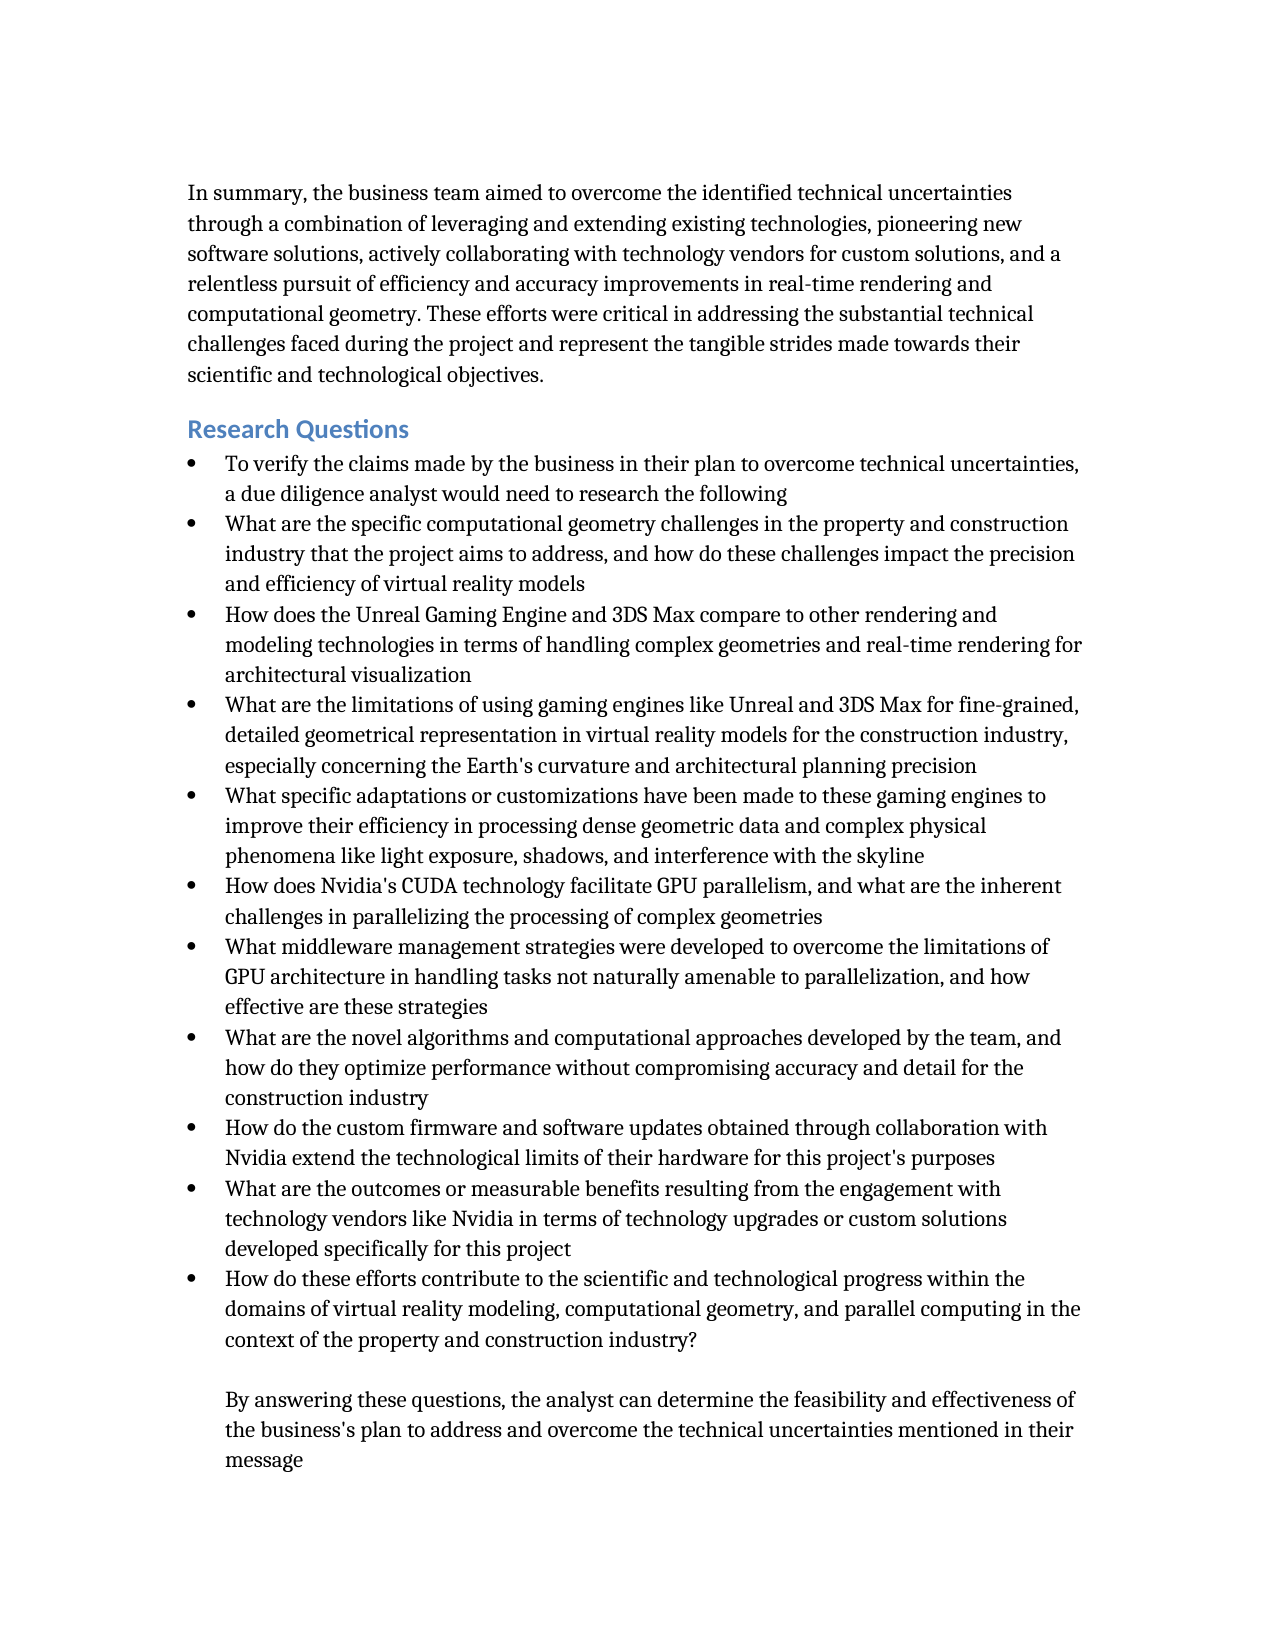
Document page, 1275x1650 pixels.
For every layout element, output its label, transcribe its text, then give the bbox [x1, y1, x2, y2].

list What are the specific computational geometry challenges in the property and construction industry that the project aims to address, and how do these challenges impact the precision and efficiency of virtual reality models [187, 511, 1087, 598]
list What middleware management strategies were developed to overcome the limitations of GPU architecture in handling tasks not naturally amenable to parallelization, and how effective are these strategies [187, 934, 1087, 1021]
list How does the Unreal Gaming Engine and 3DS Max compare to other rendering and modeling technologies in terms of handling complex geometries and real-time rendering for architectural visualization [187, 601, 1087, 688]
list How does Nvidia's CUDA technology facilitate GPU parallelism, and what are the inherent challenges in parallelizing the processing of complex geometries [187, 873, 1087, 930]
subtitle Research Questions [187, 412, 1087, 446]
list What are the novel algorithms and computational approaches developed by the team, and how do they optimize performance without compromising accuracy and detail for the construction industry [187, 1024, 1087, 1111]
list What are the limitations of using gaming engines like Unreal and 3DS Max for fine-grained, detailed geometrical representation in virtual reality models for the construction industry, especially concerning the Earth's curvature and architectural planning precision [187, 692, 1087, 779]
list To verify the claims made by the business in their plan to overcome technical uncertainties, a due diligence analyst would need to research the following [187, 450, 1087, 507]
list How do the custom firmware and software updates obtained through collaboration with Nvidia extend the technological limits of their hardware for this project's purposes [187, 1115, 1087, 1172]
list What are the outcomes or measurable benefits resulting from the engagement with technology vendors like Nvidia in terms of technology upgrades or custom solutions developed specifically for this project [187, 1175, 1087, 1262]
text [187, 150, 1087, 388]
list What specific adaptations or customizations have been made to these gaming engines to improve their efficiency in processing dense geometric data and complex physical phenomena like light exposure, shadows, and interference with the skyline [187, 783, 1087, 869]
list How do these efforts contribute to the scientific and technological progress within the domains of virtual reality modeling, computational geometry, and parallel computing in the context of the property and construction industry? By answering these questions, the analyst can determine the feasibility and effectiveness of the business's plan to address and overcome the technical uncertainties mentioned in their message [187, 1266, 1087, 1474]
